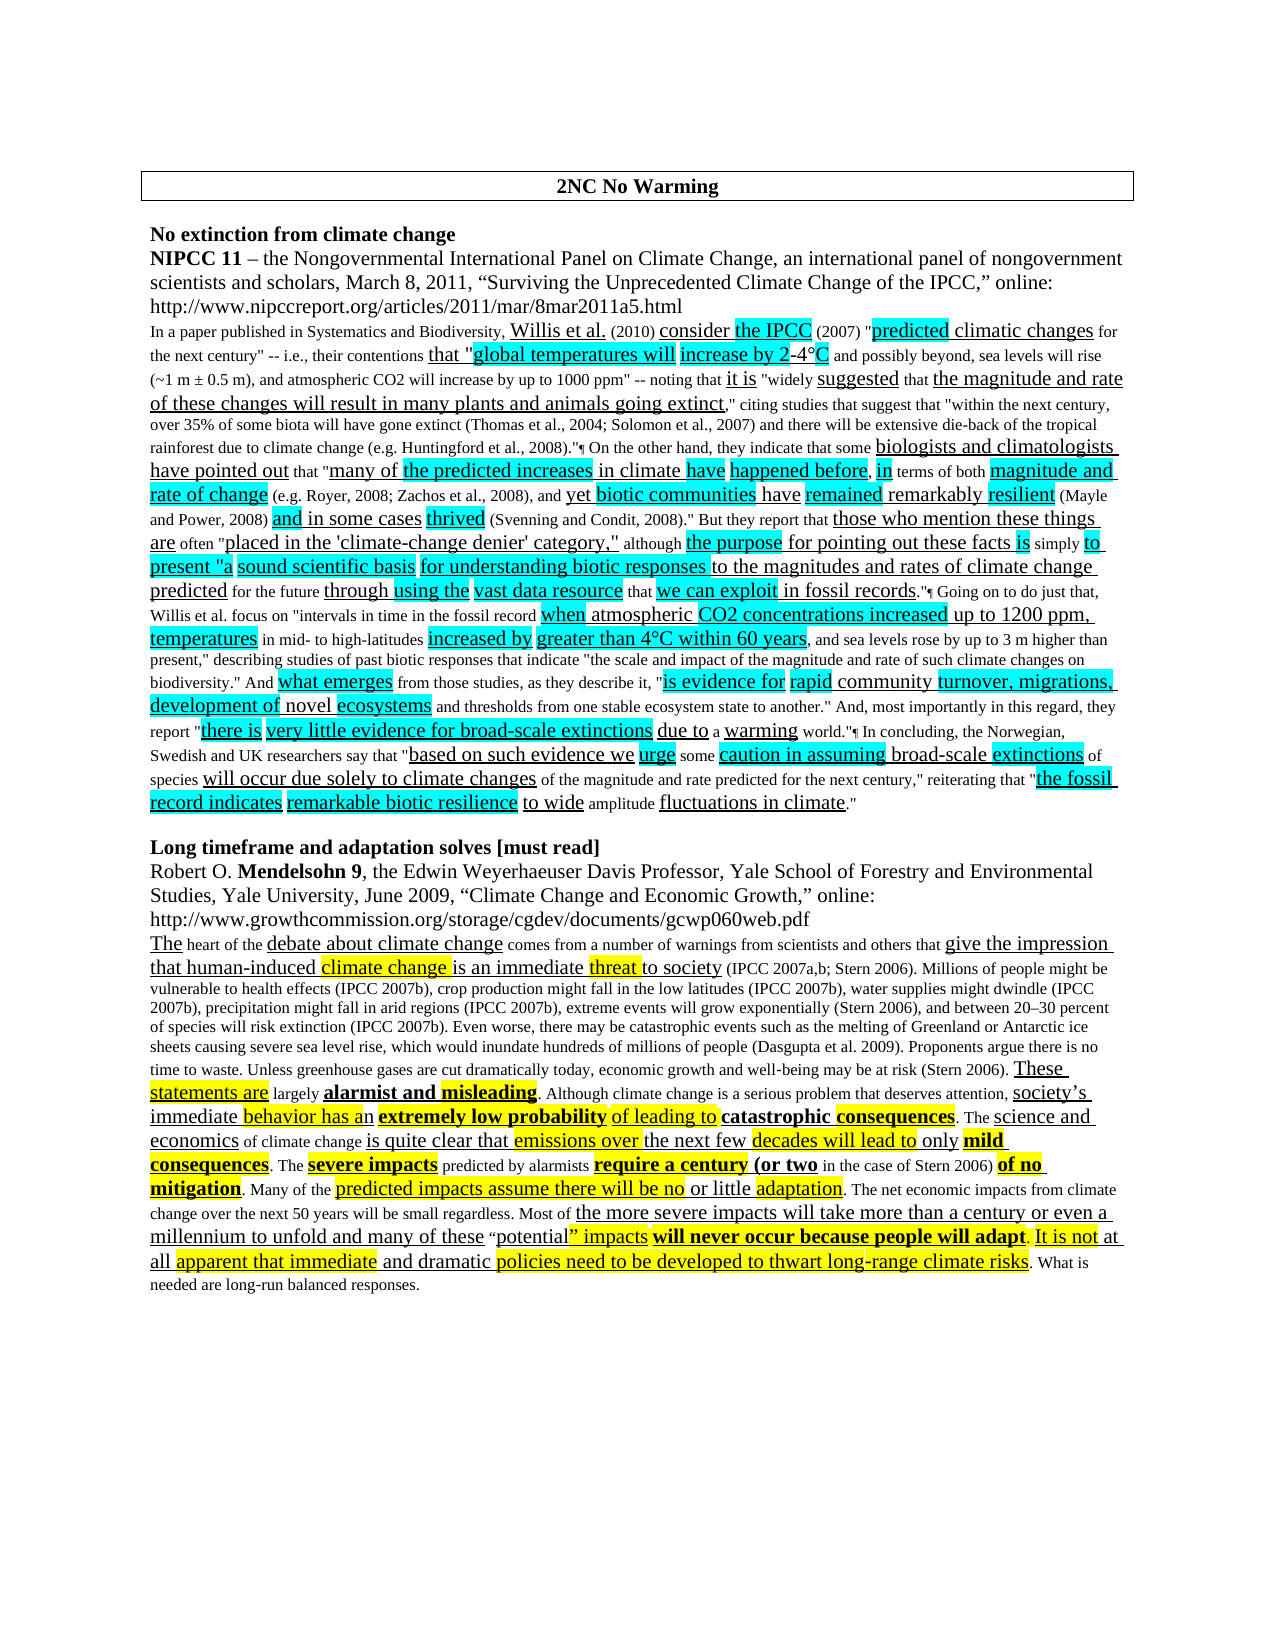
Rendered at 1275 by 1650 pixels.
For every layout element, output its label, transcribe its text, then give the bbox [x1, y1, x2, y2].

text In a paper published in Systematics and Biodiversity, Willis et al. (2010) consider the IPCC (2007) "predicted climatic changes for the next century" -- i.e., their contentions that "global temperatures will increase by 2-4°C and possibly beyond, sea levels will rise (~1 m ± 0.5 m), and atmospheric CO2 will increase by up to 1000 ppm" -- noting that it is "widely suggested that the magnitude and rate of these changes will result in many plants and animals going extinct," citing studies that suggest that "within the next century, over 35% of some biota will have gone extinct (Thomas et al., 2004; Solomon et al., 2007) and there will be extensive die-back of the tropical rainforest due to climate change (e.g. Huntingford et al., 2008)."¶ On the other hand, they indicate that some biologists and climatologists have pointed out that "many of the predicted increases in climate have happened before, in terms of both magnitude and rate of change (e.g. Royer, 2008; Zachos et al., 2008), and yet biotic communities have remained remarkably resilient (Mayle and Power, 2008) and in some cases thrived (Svenning and Condit, 2008)." But they report that those who mention these things are often "placed in the 'climate-change denier' category," although the purpose for pointing out these facts is simply to present "a sound scientific basis for understanding biotic responses to the magnitudes and rates of climate change predicted for the future through using the vast data resource that we can exploit in fossil records."¶ Going on to do just that, Willis et al. focus on "intervals in time in the fossil record when atmospheric CO2 concentrations increased up to 1200 ppm, temperatures in mid- to high-latitudes increased by greater than 4°C within 60 years, and sea levels rose by up to 3 m higher than present," describing studies of past biotic responses that indicate "the scale and impact of the magnitude and rate of such climate changes on biodiversity." And what emerges from those studies, as they describe it, "is evidence for rapid community turnover, migrations, development of novel ecosystems and thresholds from one stable ecosystem state to another." And, most importantly in this regard, they report "there is very little evidence for broad-scale extinctions due to a warming world."¶ In concluding, the Norwegian, Swedish and UK researchers say that "based on such evidence we urge some caution in assuming broad-scale extinctions of species will occur due solely to climate changes of the magnitude and rate predicted for the next century," reiterating that "the fossil record indicates remarkable biotic resilience to wide amplitude fluctuations in climate." [150, 318, 1125, 814]
text Robert O. Mendelsohn 9, the Edwin Weyerhaeuser Davis Professor, Yale School of Forestry and Environmental Studies, Yale University, June 2009, “Climate Change and Economic Growth,” online: http://www.growthcommission.org/storage/cgdev/documents/gcwp060web.pdf [150, 859, 1125, 931]
subtitle No extinction from climate change [150, 222, 1125, 246]
subtitle 2NC No Warming [142, 172, 1133, 200]
text The heart of the debate about climate change comes from a number of warnings from scientists and others that give the impression that human-induced climate change is an immediate threat to society (IPCC 2007a,b; Stern 2006). Millions of people might be vulnerable to health effects (IPCC 2007b), crop production might fall in the low latitudes (IPCC 2007b), water supplies might dwindle (IPCC 2007b), precipitation might fall in arid regions (IPCC 2007b), extreme events will grow exponentially (Stern 2006), and between 20–30 percent of species will risk extinction (IPCC 2007b). Even worse, there may be catastrophic events such as the melting of Greenland or Antarctic ice sheets causing severe sea level rise, which would inundate hundreds of millions of people (Dasgupta et al. 2009). Proponents argue there is no time to waste. Unless greenhouse gases are cut dramatically today, economic growth and well‐being may be at risk (Stern 2006). These statements are largely alarmist and misleading. Although climate change is a serious problem that deserves attention, society’s immediate behavior has an extremely low probability of leading to catastrophic consequences. The science and economics of climate change is quite clear that emissions over the next few decades will lead to only mild consequences. The severe impacts predicted by alarmists require a century (or two in the case of Stern 2006) of no mitigation. Many of the predicted impacts assume there will be no or little adaptation. The net economic impacts from climate change over the next 50 years will be small regardless. Most of the more severe impacts will take more than a century or even a millennium to unfold and many of these “potential” impacts will never occur because people will adapt. It is not at all apparent that immediate and dramatic policies need to be developed to thwart long‐range climate risks. What is needed are long‐run balanced responses. [150, 931, 1125, 1293]
text NIPCC 11 – the Nongovernmental International Panel on Climate Change, an international panel of nongovernment scientists and scholars, March 8, 2011, “Surviving the Unprecedented Climate Change of the IPCC,” online: http://www.nipccreport.org/articles/2011/mar/8mar2011a5.html [150, 246, 1125, 318]
subtitle Long timeframe and adaptation solves [must read] [150, 834, 1125, 859]
